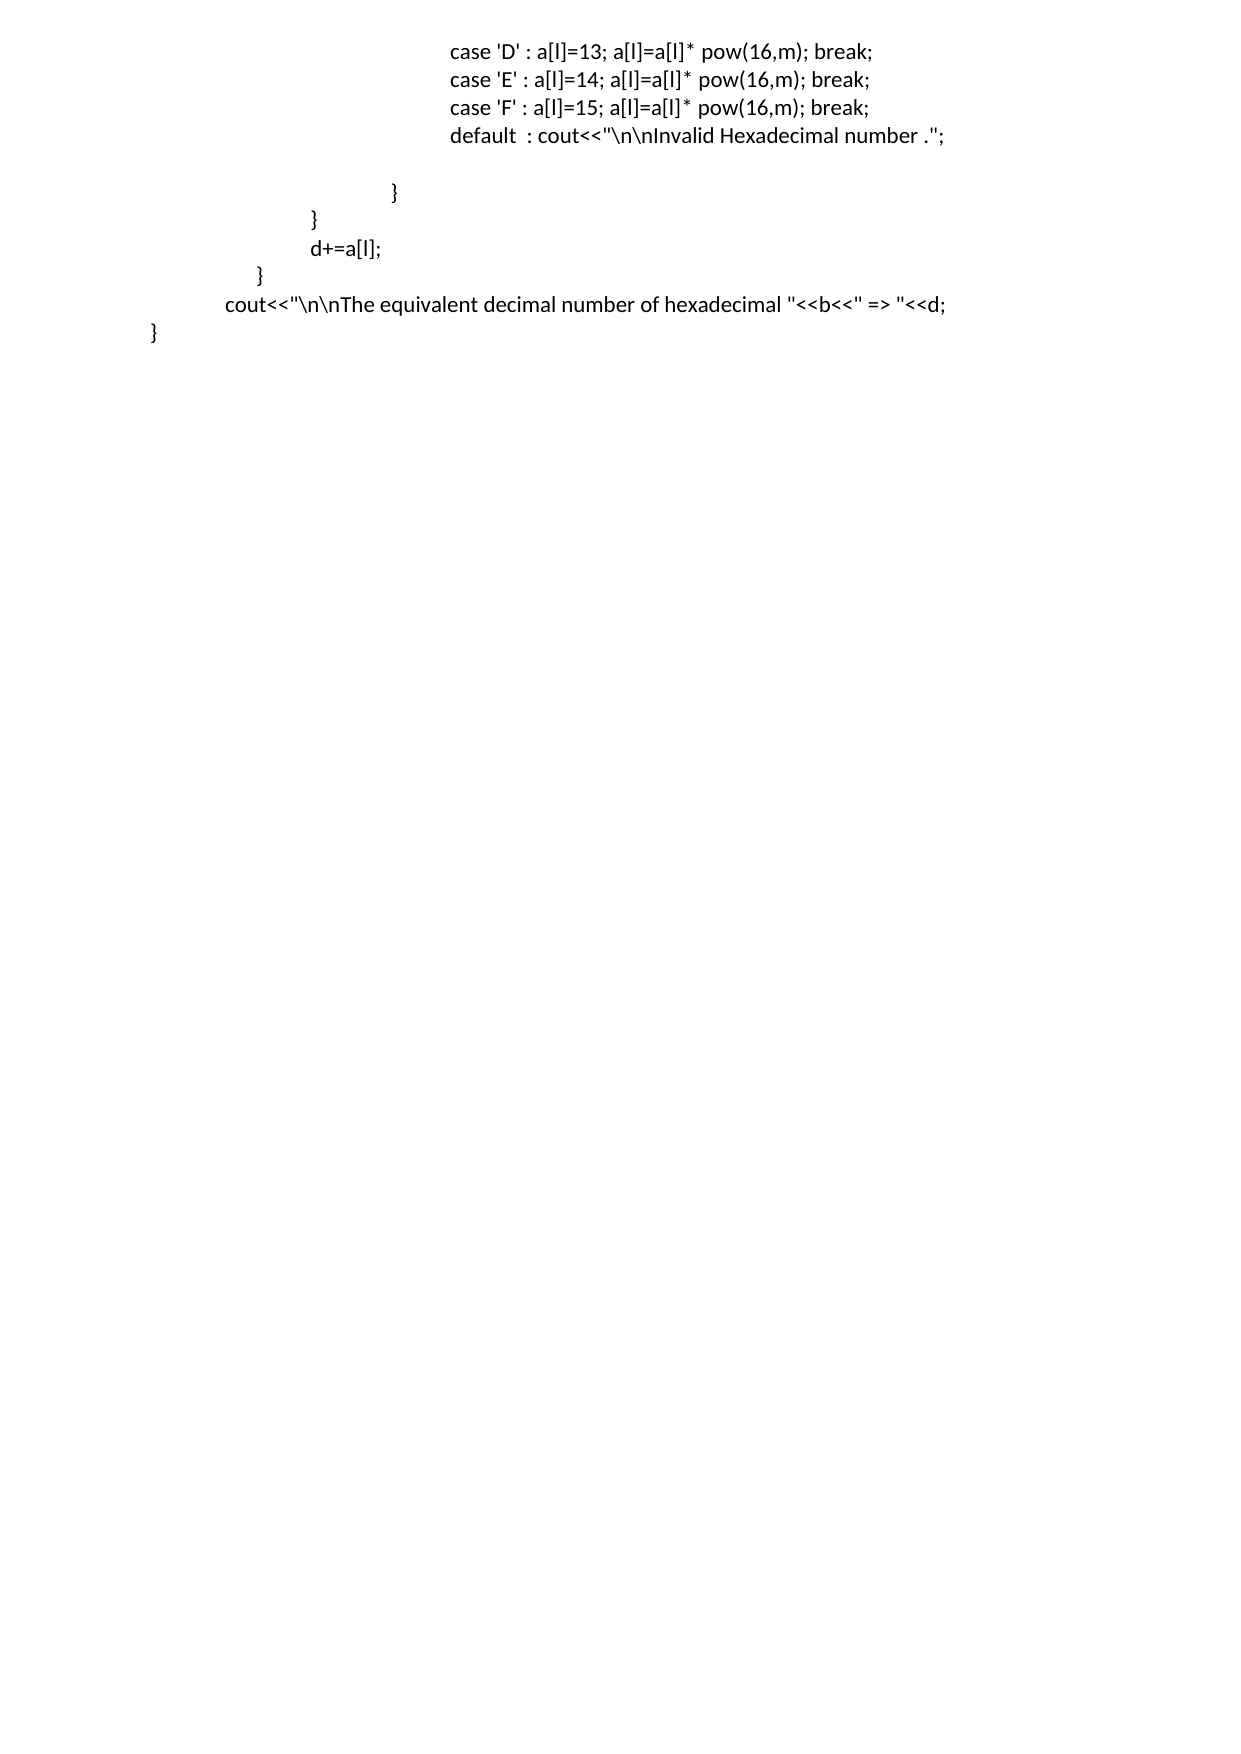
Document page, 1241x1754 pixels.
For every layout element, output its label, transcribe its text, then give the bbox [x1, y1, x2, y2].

text case 'D' : a[l]=13; a[l]=a[l]* pow(16,m); break; [150, 37, 1090, 66]
text cout<<"\n\nThe equivalent decimal number of hexadecimal "<<b<<" => "<<d; [150, 290, 1090, 318]
text } [150, 178, 1090, 206]
text } [150, 262, 1090, 290]
text case 'F' : a[l]=15; a[l]=a[l]* pow(16,m); break; [150, 93, 1090, 122]
text default : cout<<"\n\nInvalid Hexadecimal number ."; [150, 122, 1090, 149]
text } [150, 318, 1090, 346]
text } [150, 206, 1090, 234]
text d+=a[l]; [150, 234, 1090, 262]
text case 'E' : a[l]=14; a[l]=a[l]* pow(16,m); break; [150, 66, 1090, 93]
